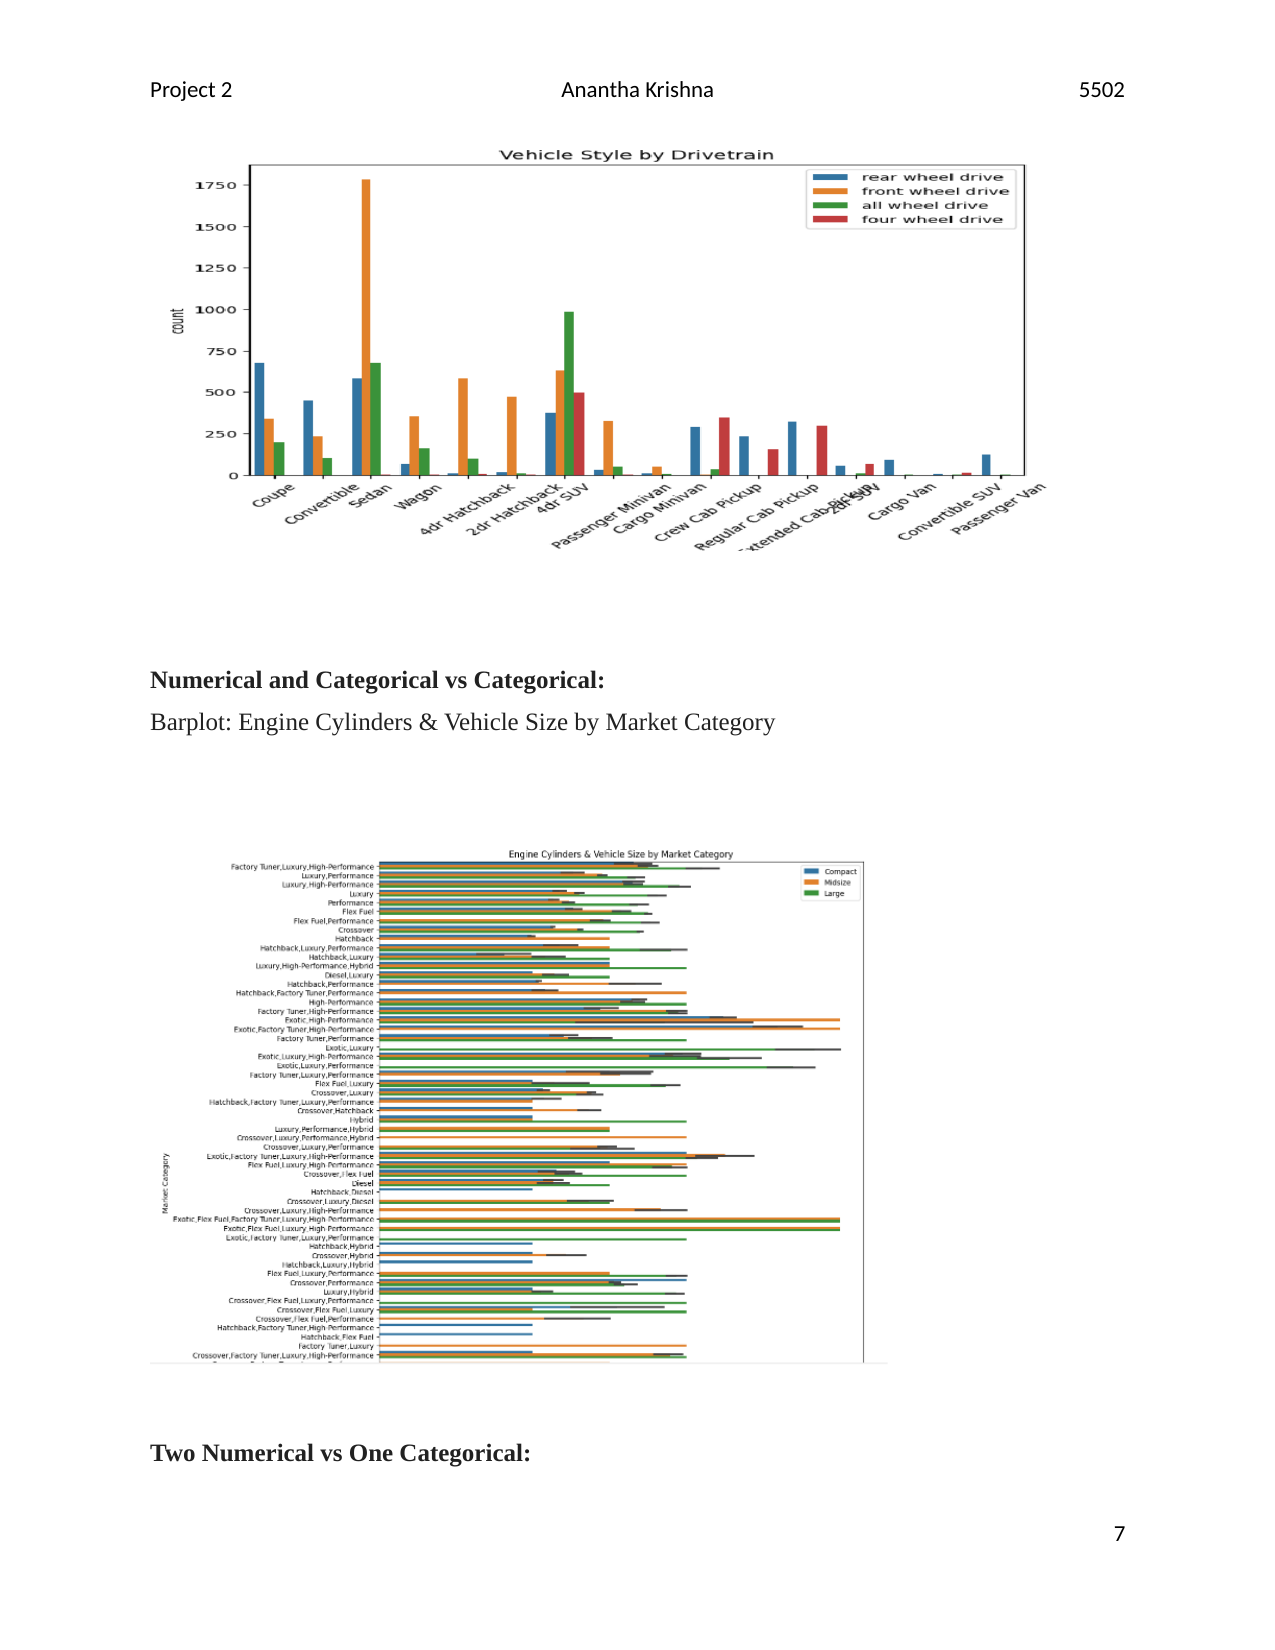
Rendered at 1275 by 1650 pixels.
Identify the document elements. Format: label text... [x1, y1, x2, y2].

subtitle Barplot: Engine Cylinders & Vehicle Size by Market Category [150, 707, 1125, 735]
picture [150, 150, 1077, 551]
subtitle Numerical and Categorical vs Categorical: [150, 665, 1125, 694]
subtitle Two Numerical vs One Categorical: [150, 1438, 1125, 1467]
picture [150, 845, 888, 1372]
